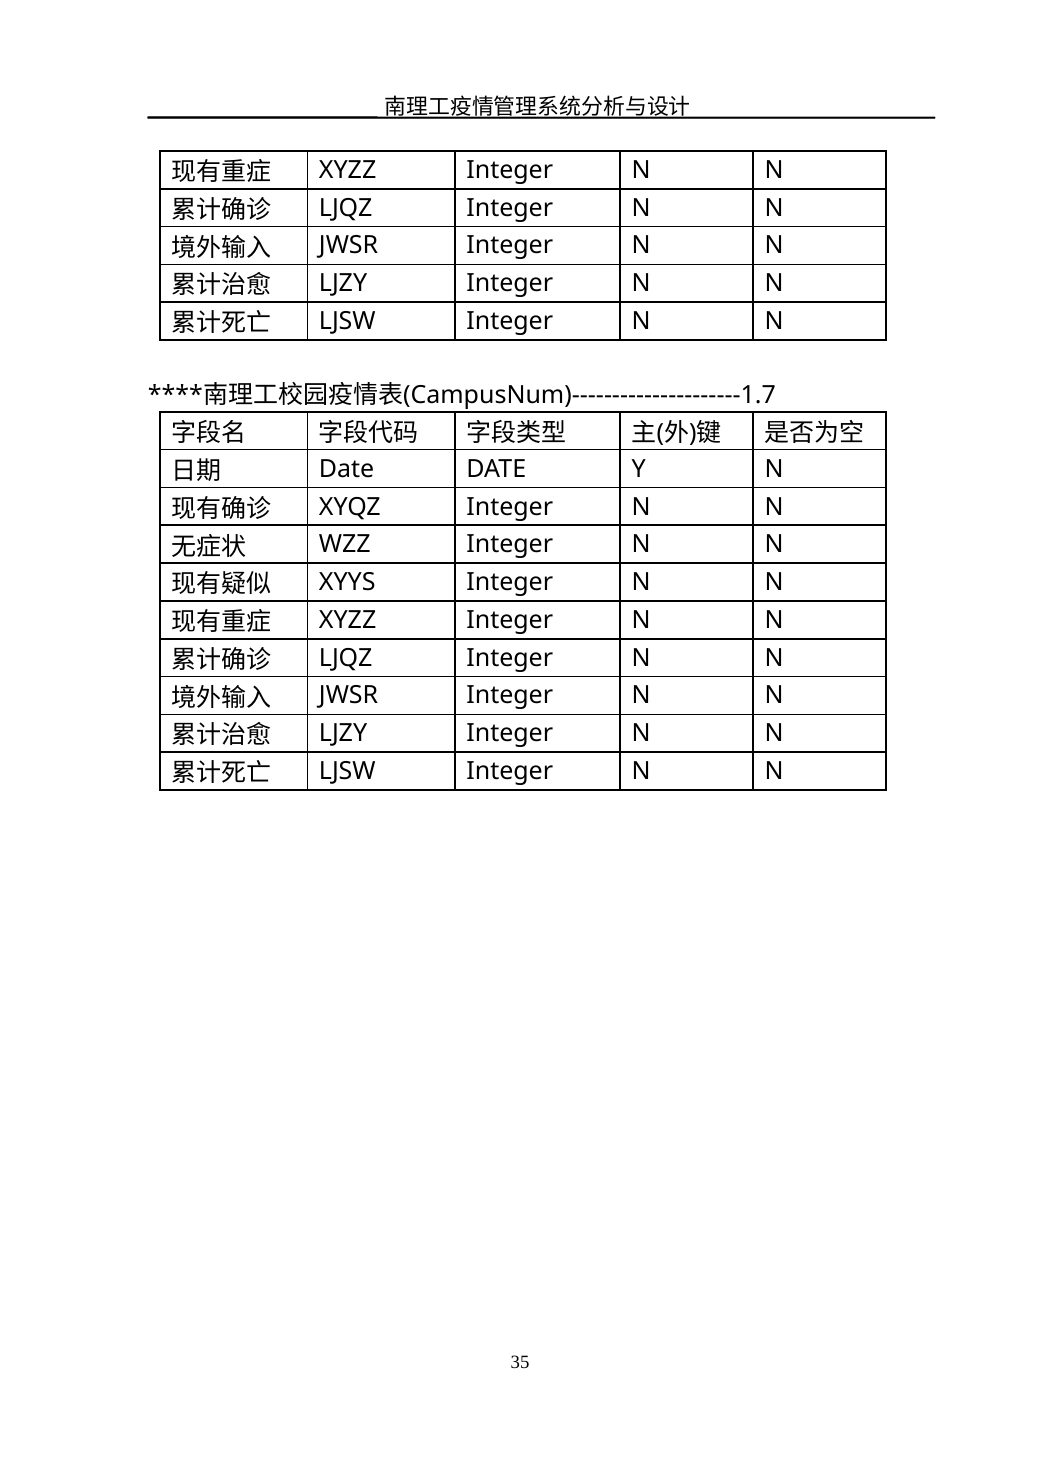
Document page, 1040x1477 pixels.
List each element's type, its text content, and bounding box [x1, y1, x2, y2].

table_cell N [754, 677, 885, 713]
table_cell XYZZ [308, 602, 454, 638]
table_cell N [754, 227, 885, 263]
table_cell N [754, 564, 885, 600]
table_cell 境外输入 [161, 677, 307, 713]
table_cell Integer [456, 564, 619, 600]
table_cell LJSW [308, 303, 454, 339]
table_cell Integer [456, 190, 619, 226]
table_cell N [754, 152, 885, 188]
table_cell Integer [456, 265, 619, 301]
table_cell JWSR [308, 227, 454, 263]
text ****南理工校园疫情表(CampusNum)---------------------1.7 [148, 375, 892, 411]
table_cell N [621, 640, 752, 676]
table_cell N [621, 190, 752, 226]
table_cell 境外输入 [161, 227, 307, 263]
table_cell XYZZ [308, 152, 454, 188]
table_cell Integer [456, 677, 619, 713]
table_cell 累计治愈 [161, 265, 307, 301]
table_cell N [754, 753, 885, 789]
table_cell LJZY [308, 715, 454, 751]
table_cell N [621, 303, 752, 339]
table_cell N [621, 564, 752, 600]
table_cell 现有确诊 [161, 488, 307, 524]
table_header 主(外)键 [621, 413, 752, 449]
table_cell Y [621, 450, 752, 487]
table_cell N [621, 602, 752, 638]
table_cell 现有重症 [161, 152, 307, 188]
table_cell Integer [456, 526, 619, 562]
table_cell N [754, 265, 885, 301]
table_cell DATE [456, 450, 619, 487]
table_cell N [621, 715, 752, 751]
table_cell 现有疑似 [161, 564, 307, 600]
table_cell WZZ [308, 526, 454, 562]
table_cell LJQZ [308, 190, 454, 226]
table_cell Integer [456, 488, 619, 524]
table_cell N [754, 488, 885, 524]
table_cell N [621, 677, 752, 713]
table_cell 现有重症 [161, 602, 307, 638]
table_cell 日期 [161, 450, 307, 487]
table_cell Integer [456, 602, 619, 638]
table_cell Integer [456, 715, 619, 751]
table_cell 累计死亡 [161, 753, 307, 789]
table_cell N [621, 753, 752, 789]
table_cell Integer [456, 303, 619, 339]
table_cell N [754, 602, 885, 638]
table_cell 累计死亡 [161, 303, 307, 339]
table_cell 累计确诊 [161, 640, 307, 676]
table_cell LJZY [308, 265, 454, 301]
table_cell 累计确诊 [161, 190, 307, 226]
table_cell N [621, 526, 752, 562]
table_cell Integer [456, 640, 619, 676]
table_cell XYQZ [308, 488, 454, 524]
table_header 字段名 [161, 413, 307, 449]
table_cell N [754, 640, 885, 676]
table_cell N [754, 715, 885, 751]
table_cell 无症状 [161, 526, 307, 562]
table_cell XYYS [308, 564, 454, 600]
table_cell N [754, 450, 885, 487]
table_cell Integer [456, 227, 619, 263]
table_cell N [621, 265, 752, 301]
table_cell LJQZ [308, 640, 454, 676]
table_header 字段代码 [308, 413, 454, 449]
table_cell 累计治愈 [161, 715, 307, 751]
table_cell Date [308, 450, 454, 487]
table_cell N [754, 526, 885, 562]
table_header 字段类型 [456, 413, 619, 449]
table_cell N [621, 227, 752, 263]
table_cell N [621, 488, 752, 524]
table_cell Integer [456, 753, 619, 789]
table_cell N [621, 152, 752, 188]
table_cell LJSW [308, 753, 454, 789]
table_cell N [754, 303, 885, 339]
table_cell Integer [456, 152, 619, 188]
table_cell N [754, 190, 885, 226]
table_cell JWSR [308, 677, 454, 713]
table_header 是否为空 [754, 413, 885, 449]
